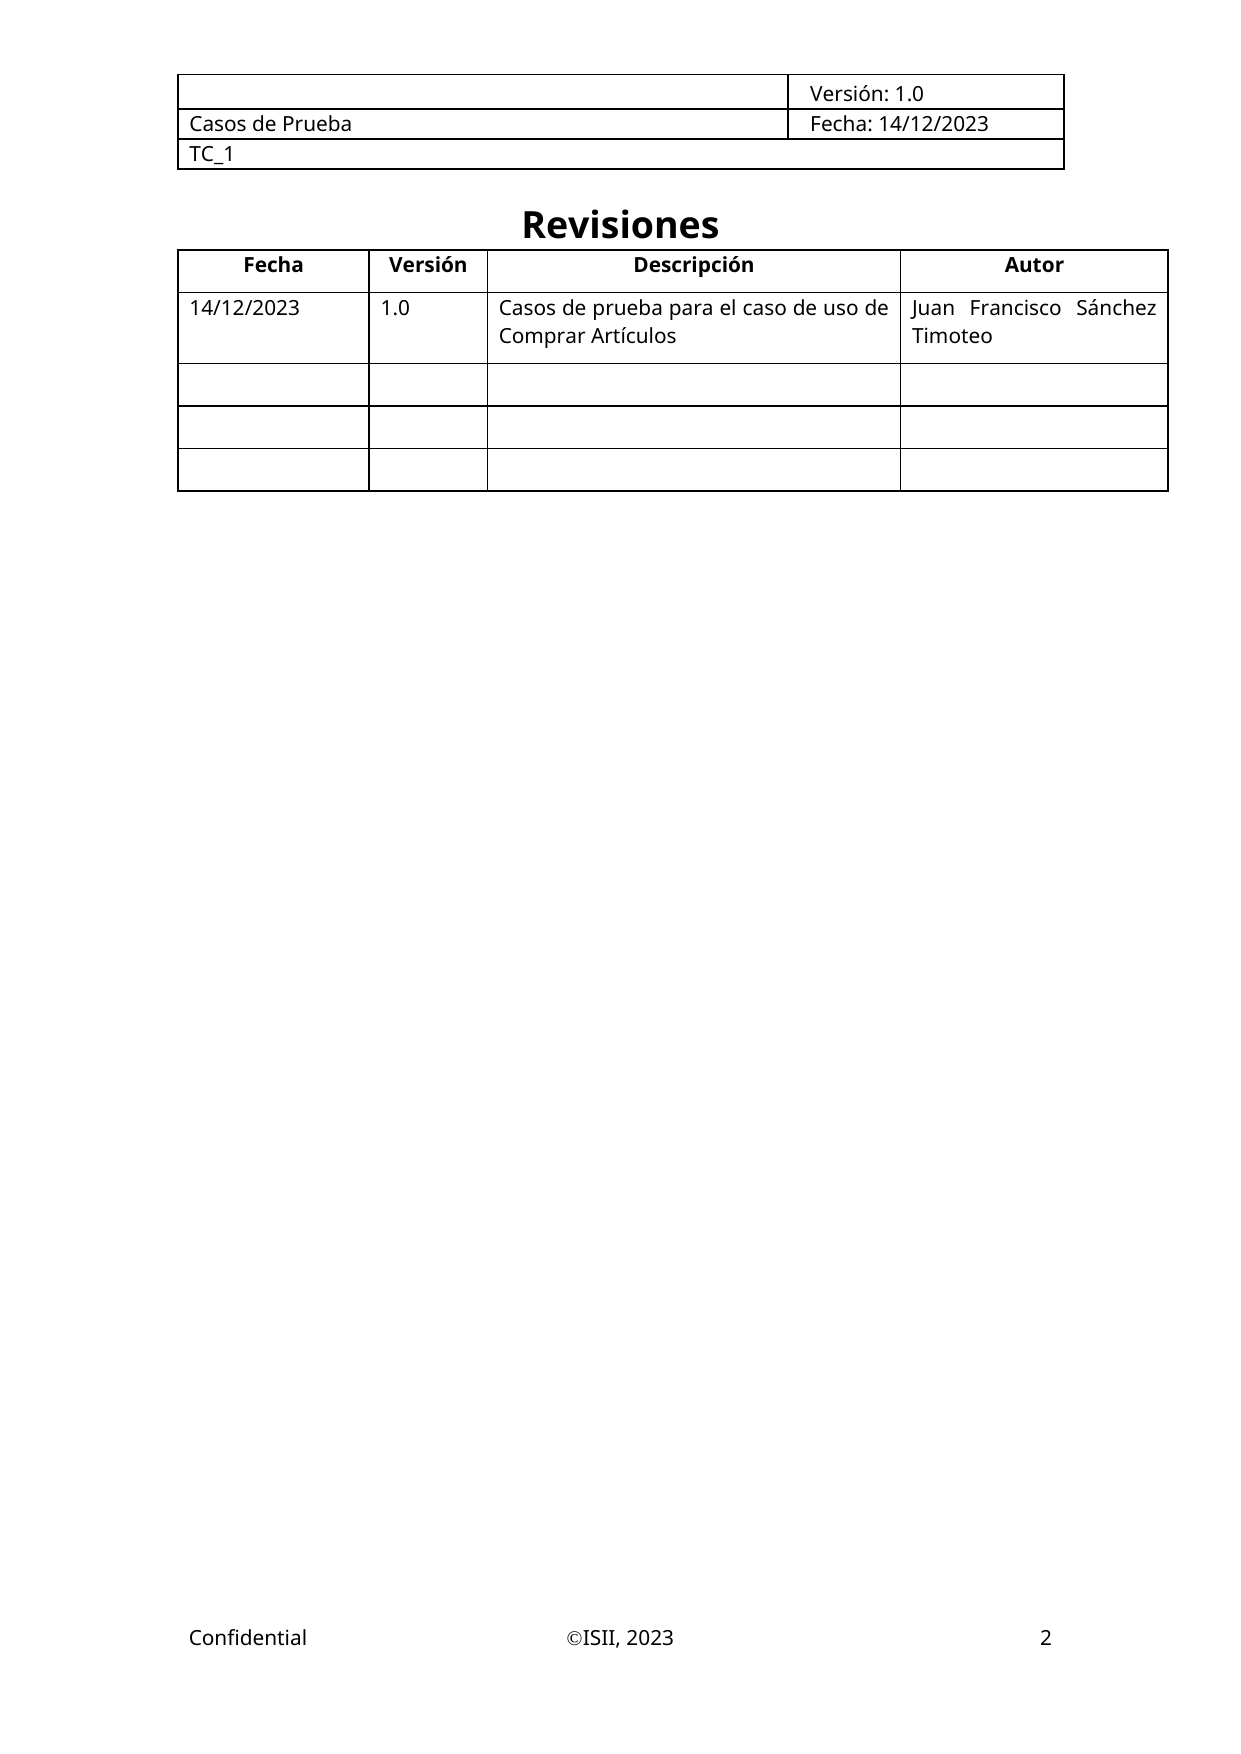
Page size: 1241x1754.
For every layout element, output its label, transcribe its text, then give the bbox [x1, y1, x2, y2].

table_cell 1.0 [370, 293, 487, 362]
table_header Descripción [488, 251, 900, 291]
table_cell [370, 449, 487, 490]
table_header Versión [370, 251, 487, 291]
table_cell [179, 364, 368, 405]
table_cell [179, 449, 368, 490]
table_cell [901, 364, 1167, 405]
table_cell [488, 407, 900, 447]
table_header Fecha [179, 251, 368, 291]
table_cell [901, 407, 1167, 447]
table_cell [488, 449, 900, 490]
table_cell [179, 407, 368, 447]
table_header Autor [901, 251, 1167, 291]
table_cell [370, 364, 487, 405]
table_cell [488, 364, 900, 405]
table_cell Casos de prueba para el caso de uso de Comprar Artículos [488, 293, 900, 362]
title Revisiones [177, 198, 1063, 249]
table_cell Juan Francisco Sánchez Timoteo [901, 293, 1167, 362]
table_cell 14/12/2023 [179, 293, 368, 362]
table_cell [370, 407, 487, 447]
table_cell [901, 449, 1167, 490]
